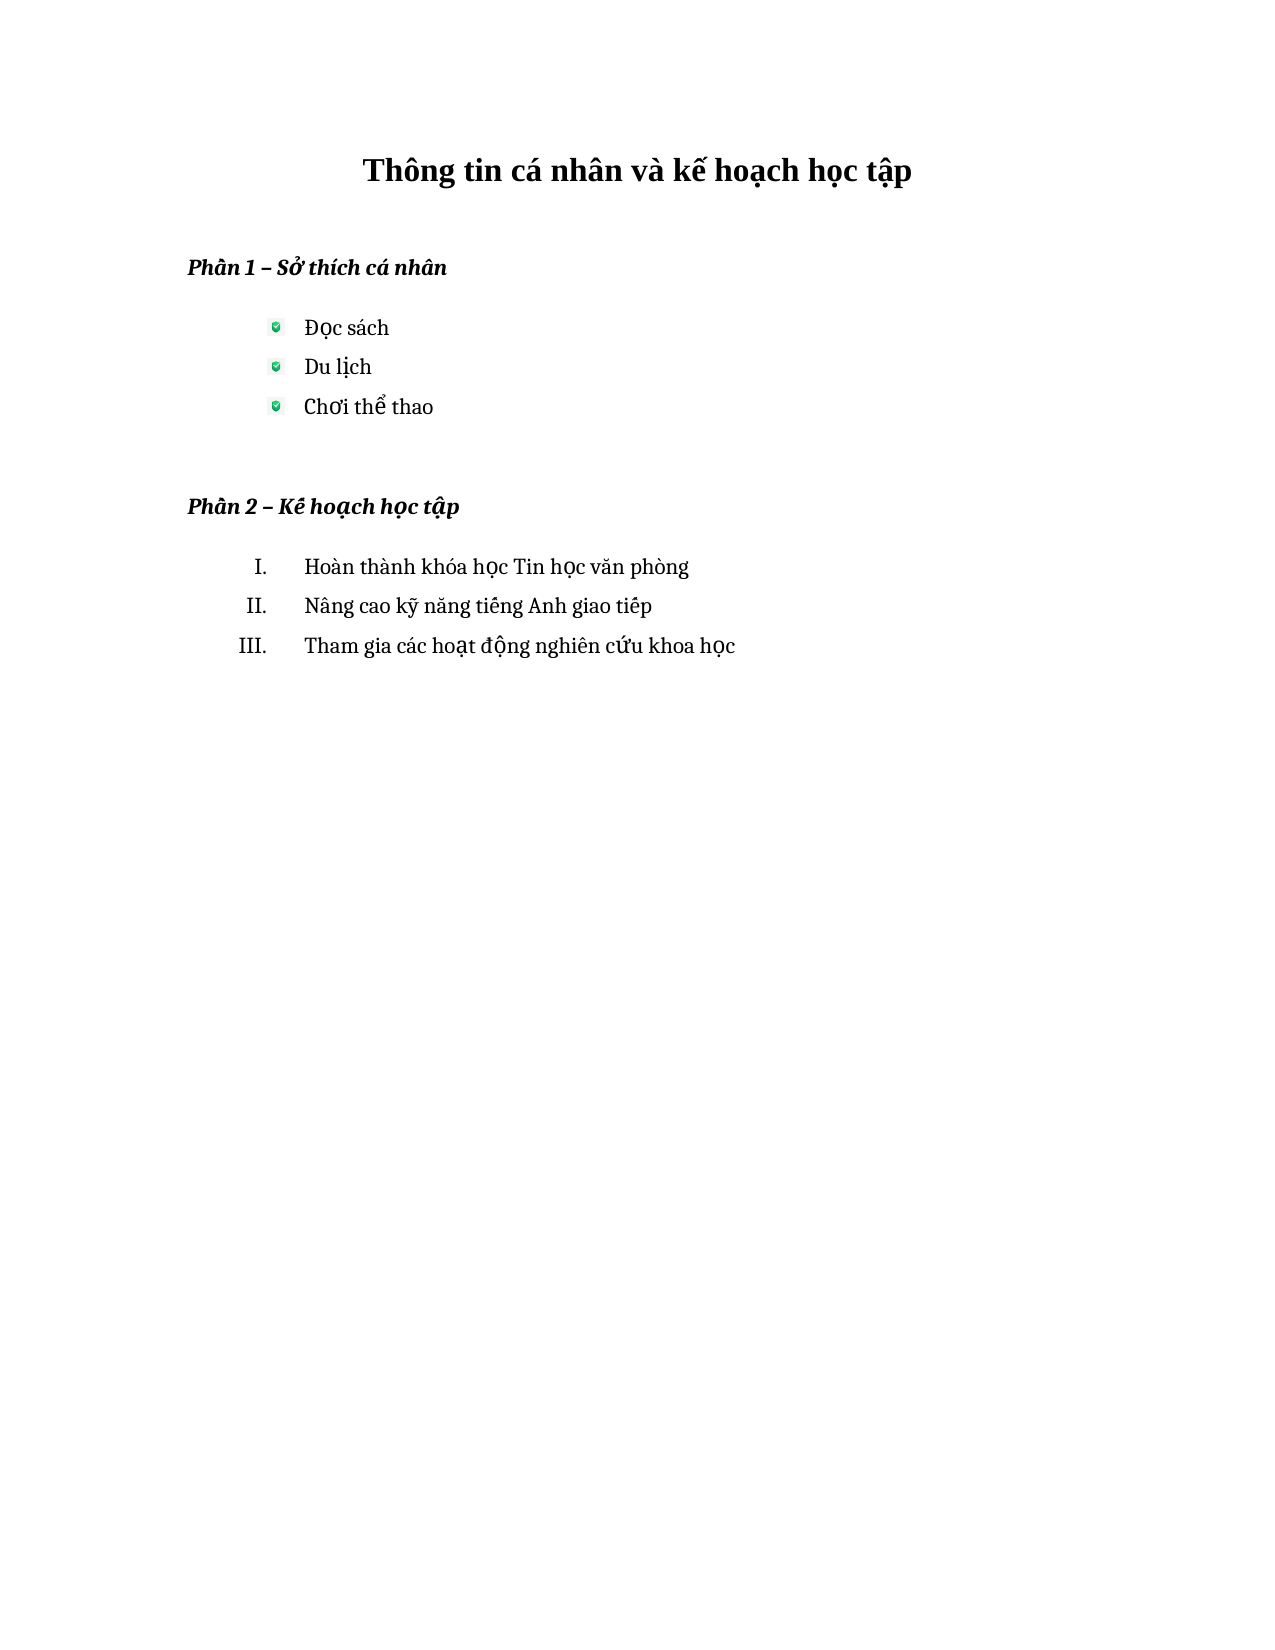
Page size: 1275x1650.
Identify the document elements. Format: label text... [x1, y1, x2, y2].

text Phần 1 – Sở thích cá nhân [187, 215, 1087, 281]
picture [267, 397, 285, 415]
picture [267, 358, 285, 375]
list Du lịch [267, 354, 1087, 381]
list Đọc sách [267, 315, 1087, 341]
text Phần 2 – Kế hoạch học tập [187, 454, 1087, 520]
list Nâng cao kỹ năng tiếng Anh giao tiếp [267, 593, 1087, 619]
list Hoàn thành khóa học Tin học văn phòng [267, 554, 1087, 580]
picture [267, 318, 285, 336]
list Chơi thể thao [267, 394, 1087, 420]
list Tham gia các hoạt động nghiên cứu khoa học [267, 633, 1087, 659]
text Thông tin cá nhân và kế hoạch học tập [187, 150, 1087, 188]
